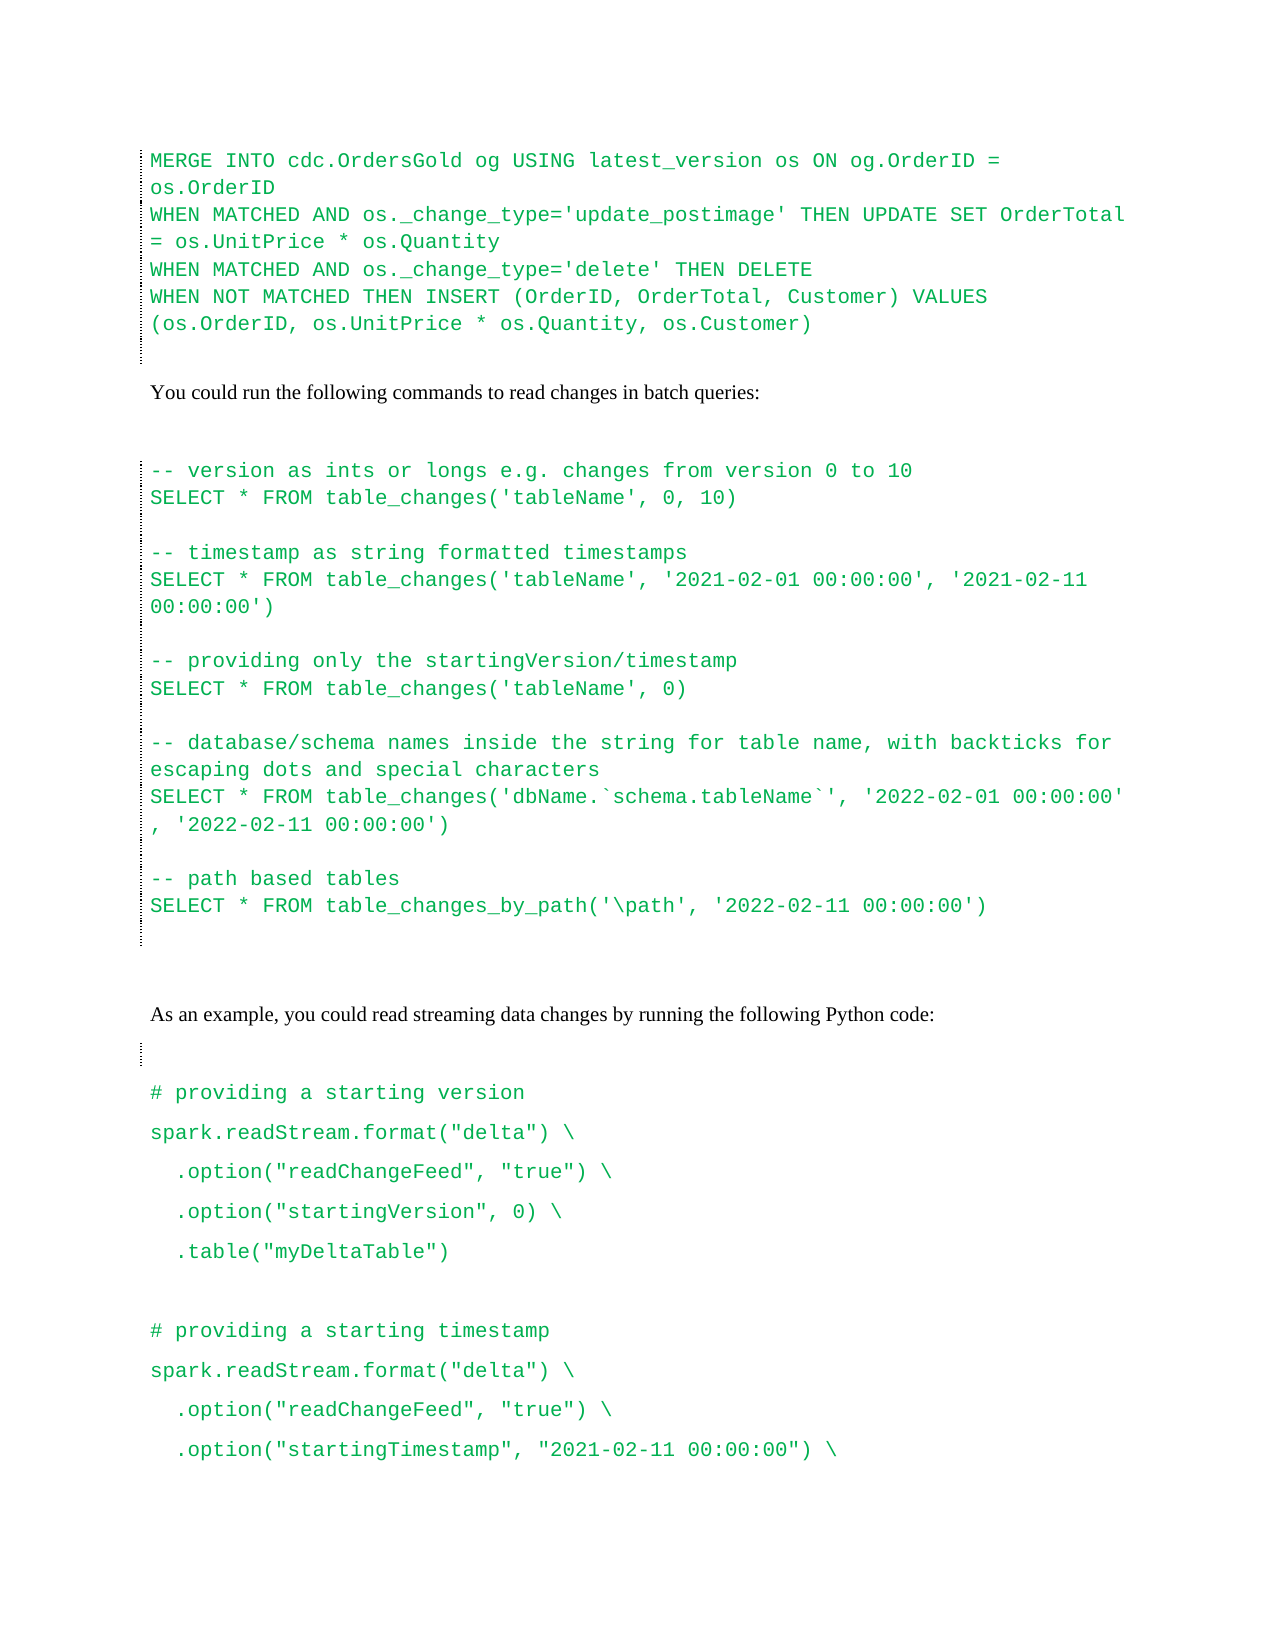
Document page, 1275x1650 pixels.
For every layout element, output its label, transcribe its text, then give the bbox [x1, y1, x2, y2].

text .option("readChangeFeed", "true") \ [150, 1161, 1125, 1185]
text # providing a starting timestamp [150, 1320, 1125, 1344]
text SELECT * FROM table_changes('tableName', 0, 10) [139, 487, 1125, 511]
text .option("readChangeFeed", "true") \ [150, 1399, 1125, 1423]
text You could run the following commands to read changes in batch queries: [150, 380, 1125, 404]
text -- providing only the startingVersion/timestamp [139, 651, 1125, 674]
text SELECT * FROM table_changes('dbName.`schema.tableName`', '2022-02-01 00:00:00' , '2022-02-11 00:00:00') [139, 786, 1125, 837]
text WHEN MATCHED AND os._change_type='update_postimage' THEN UPDATE SET OrderTotal = os.UnitPrice * os.Quantity [139, 204, 1125, 255]
text MERGE INTO cdc.OrdersGold og USING latest_version os ON og.OrderID = os.OrderID [150, 150, 1125, 201]
text SELECT * FROM table_changes('tableName', '2021-02-01 00:00:00', '2021-02-11 00:00:00') [139, 569, 1125, 620]
text -- path based tables [139, 868, 1125, 892]
text spark.readStream.format("delta") \ [150, 1122, 1125, 1145]
text WHEN MATCHED AND os._change_type='delete' THEN DELETE [139, 259, 1125, 282]
text spark.readStream.format("delta") \ [150, 1360, 1125, 1383]
text -- version as ints or longs e.g. changes from version 0 to 10 [139, 460, 1125, 484]
text WHEN NOT MATCHED THEN INSERT (OrderID, OrderTotal, Customer) VALUES (os.OrderID, os.UnitPrice * os.Quantity, os.Customer) [139, 286, 1125, 337]
text SELECT * FROM table_changes_by_path('\path', '2022-02-11 00:00:00') [139, 895, 1125, 919]
text As an example, you could read streaming data changes by running the following Python code: [150, 1002, 1125, 1026]
text -- timestamp as string formatted timestamps [139, 542, 1125, 565]
text # providing a starting version [150, 1082, 1125, 1106]
text -- database/schema names inside the string for table name, with backticks for escaping dots and special characters [139, 732, 1125, 783]
text .option("startingVersion", 0) \ [150, 1201, 1125, 1225]
text .option("startingTimestamp", "2021-02-11 00:00:00") \ [150, 1439, 1125, 1463]
text SELECT * FROM table_changes('tableName', 0) [139, 678, 1125, 701]
text .table("myDeltaTable") [150, 1241, 1125, 1264]
